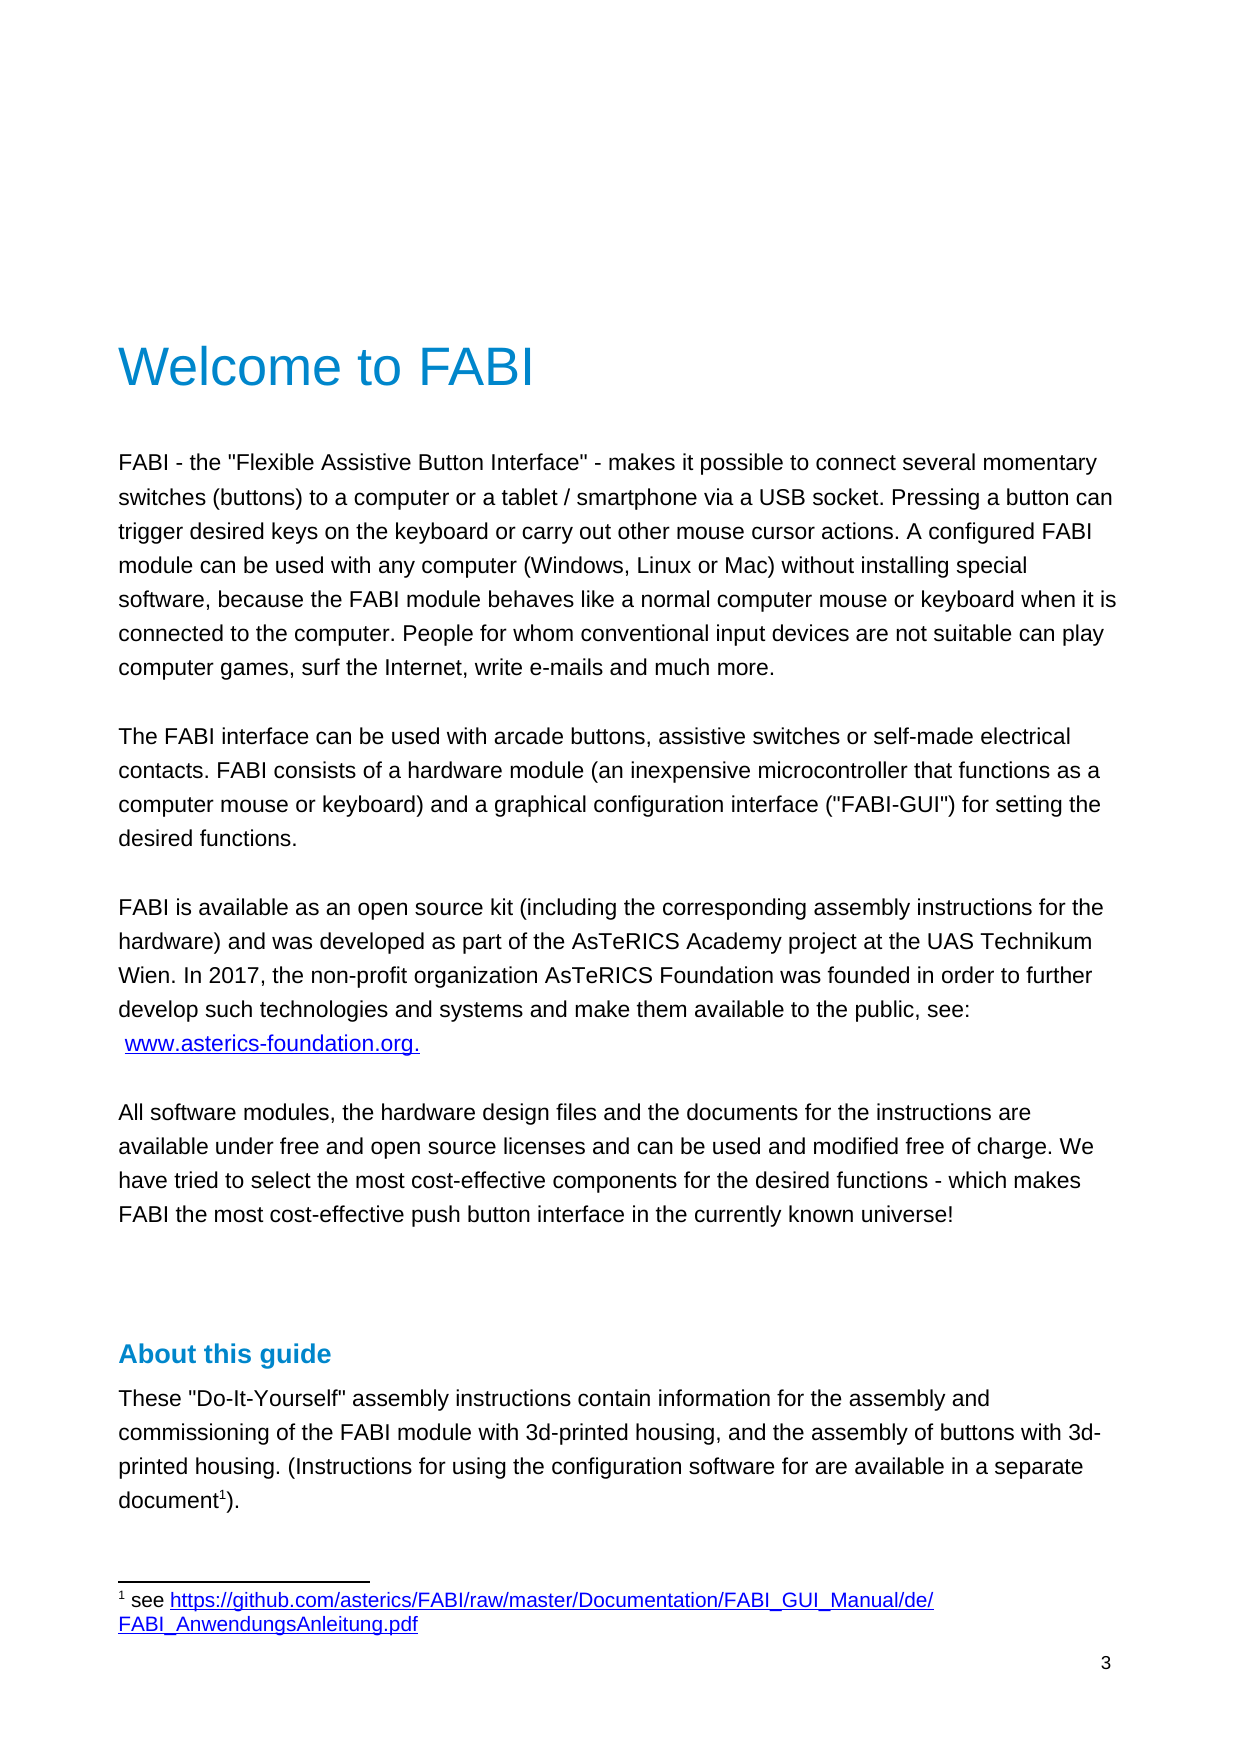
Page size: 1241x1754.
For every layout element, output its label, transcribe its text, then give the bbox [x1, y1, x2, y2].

text These "Do-It-Yourself" assembly instructions contain information for the assembly and commissioning of the FABI module with 3d-printed housing, and the assembly of buttons with 3d-printed housing. (Instructions for using the configuration software for are available in a separate document). [118, 1384, 1122, 1513]
text The FABI interface can be used with arcade buttons, assistive switches or self-made electrical contacts. FABI consists of a hardware module (an inexpensive microcontroller that functions as a computer mouse or keyboard) and a graphical configuration interface ("FABI-GUI") for setting the desired functions. [118, 723, 1122, 852]
subtitle Welcome to FABI [118, 334, 1122, 397]
text FABI is available as an open source kit (including the corresponding assembly instructions for the hardware) and was developed as part of the AsTeRICS Academy project at the UAS Technikum Wien. In 2017, the non-profit organization AsTeRICS Foundation was founded in order to further develop such technologies and systems and make them available to the public, see: www.asterics-foundation.org. [118, 893, 1122, 1057]
text All software modules, the hardware design files and the documents for the instructions are available under free and open source licenses and can be used and modified free of charge. We have tried to select the most cost-effective components for the desired functions - which makes FABI the most cost-effective push button interface in the currently known universe! [118, 1098, 1122, 1227]
subtitle About this guide [118, 1338, 1122, 1369]
text FABI - the "Flexible Assistive Button Interface" - makes it possible to connect several momentary switches (buttons) to a computer or a tablet / smartphone via a USB socket. Pressing a button can trigger desired keys on the keyboard or carry out other mouse cursor actions. A configured FABI module can be used with any computer (Windows, Linux or Mac) without installing special software, because the FABI module behaves like a normal computer mouse or keyboard when it is connected to the computer. People for whom conventional input devices are not suitable can play computer games, surf the Internet, write e-mails and much more. [118, 449, 1122, 681]
